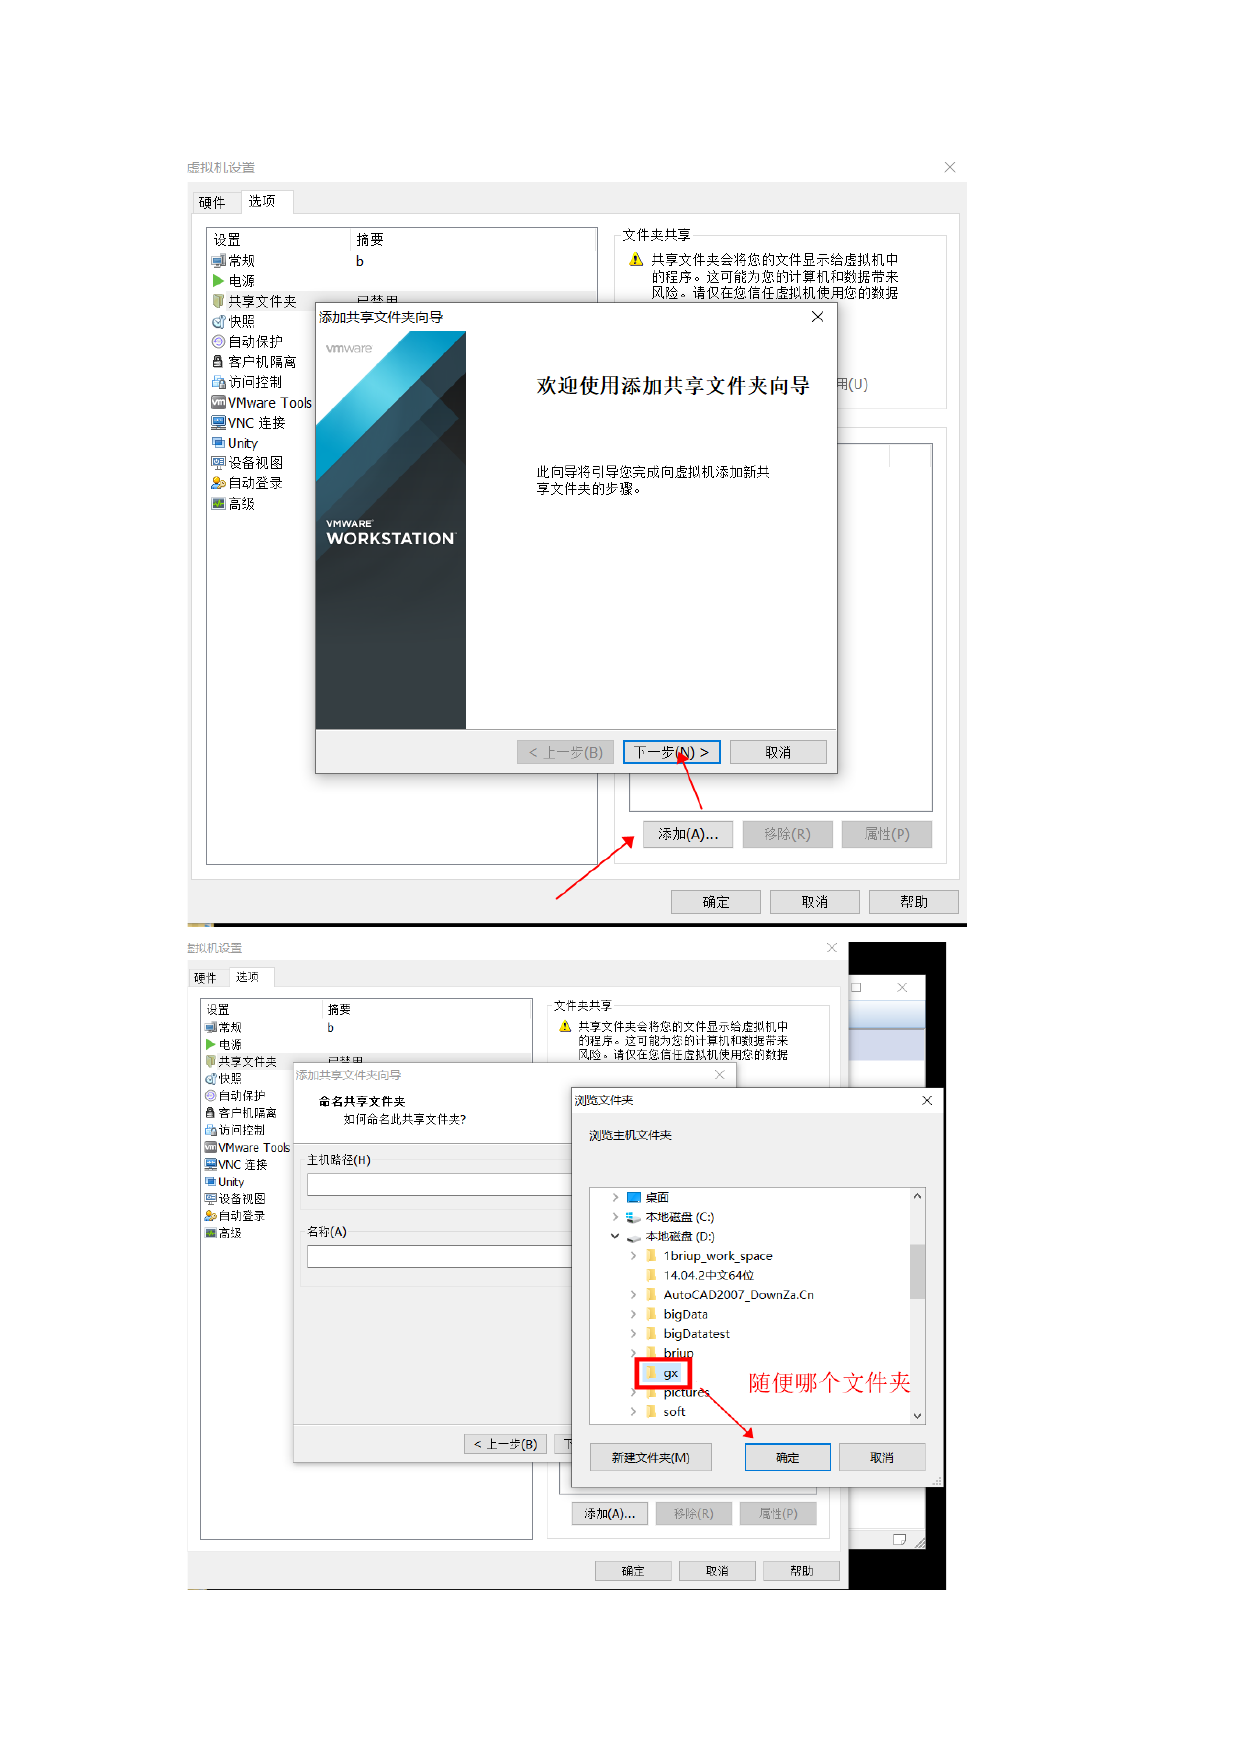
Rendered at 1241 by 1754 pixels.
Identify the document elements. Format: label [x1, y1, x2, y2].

picture [187, 942, 947, 1590]
picture [187, 162, 967, 927]
